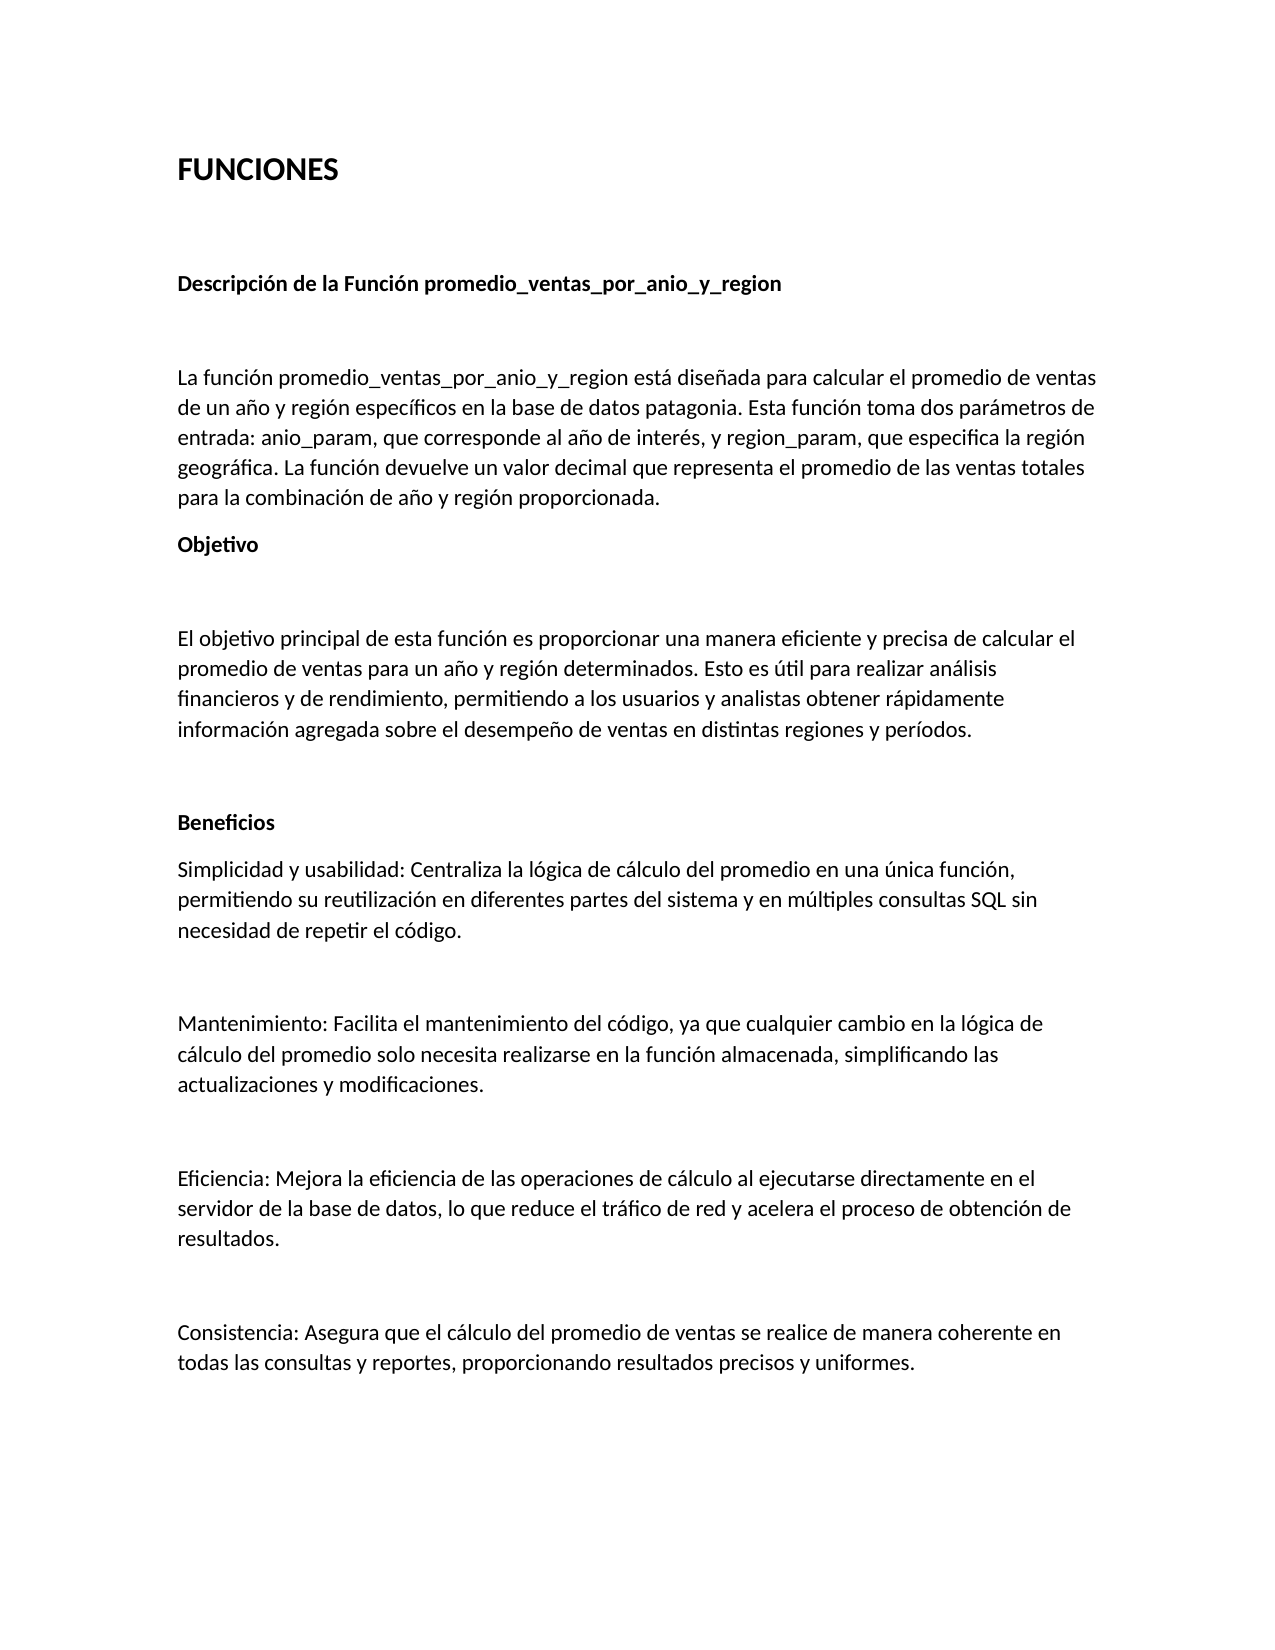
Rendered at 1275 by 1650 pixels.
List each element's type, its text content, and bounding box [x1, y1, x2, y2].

text FUNCIONES [177, 148, 1098, 188]
text Descripción de la Función promedio_ventas_por_anio_y_region [177, 269, 1098, 297]
text Simplicidad y usabilidad: Centraliza la lógica de cálculo del promedio en una única función, permitiendo su reutilización en diferentes partes del sistema y en múltiples consultas SQL sin necesidad de repetir el código. [177, 855, 1098, 944]
text El objetivo principal de esta función es proporcionar una manera eficiente y precisa de calcular el promedio de ventas para un año y región determinados. Esto es útil para realizar análisis financieros y de rendimiento, permitiendo a los usuarios y analistas obtener rápidamente información agregada sobre el desempeño de ventas en distintas regiones y períodos. [177, 624, 1098, 743]
text Beneficios [177, 808, 1098, 836]
text La función promedio_ventas_por_anio_y_region está diseñada para calcular el promedio de ventas de un año y región específicos en la base de datos patagonia. Esta función toma dos parámetros de entrada: anio_param, que corresponde al año de interés, y region_param, que especifica la región geográfica. La función devuelve un valor decimal que representa el promedio de las ventas totales para la combinación de año y región proporcionada. [177, 363, 1098, 511]
text Objetivo [177, 530, 1098, 558]
text Consistencia: Asegura que el cálculo del promedio de ventas se realice de manera coherente en todas las consultas y reportes, proporcionando resultados precisos y uniformes. [177, 1318, 1098, 1376]
text Mantenimiento: Facilita el mantenimiento del código, ya que cualquier cambio en la lógica de cálculo del promedio solo necesita realizarse en la función almacenada, simplificando las actualizaciones y modificaciones. [177, 1009, 1098, 1098]
text Eficiencia: Mejora la eficiencia de las operaciones de cálculo al ejecutarse directamente en el servidor de la base de datos, lo que reduce el tráfico de red y acelera el proceso de obtención de resultados. [177, 1164, 1098, 1252]
